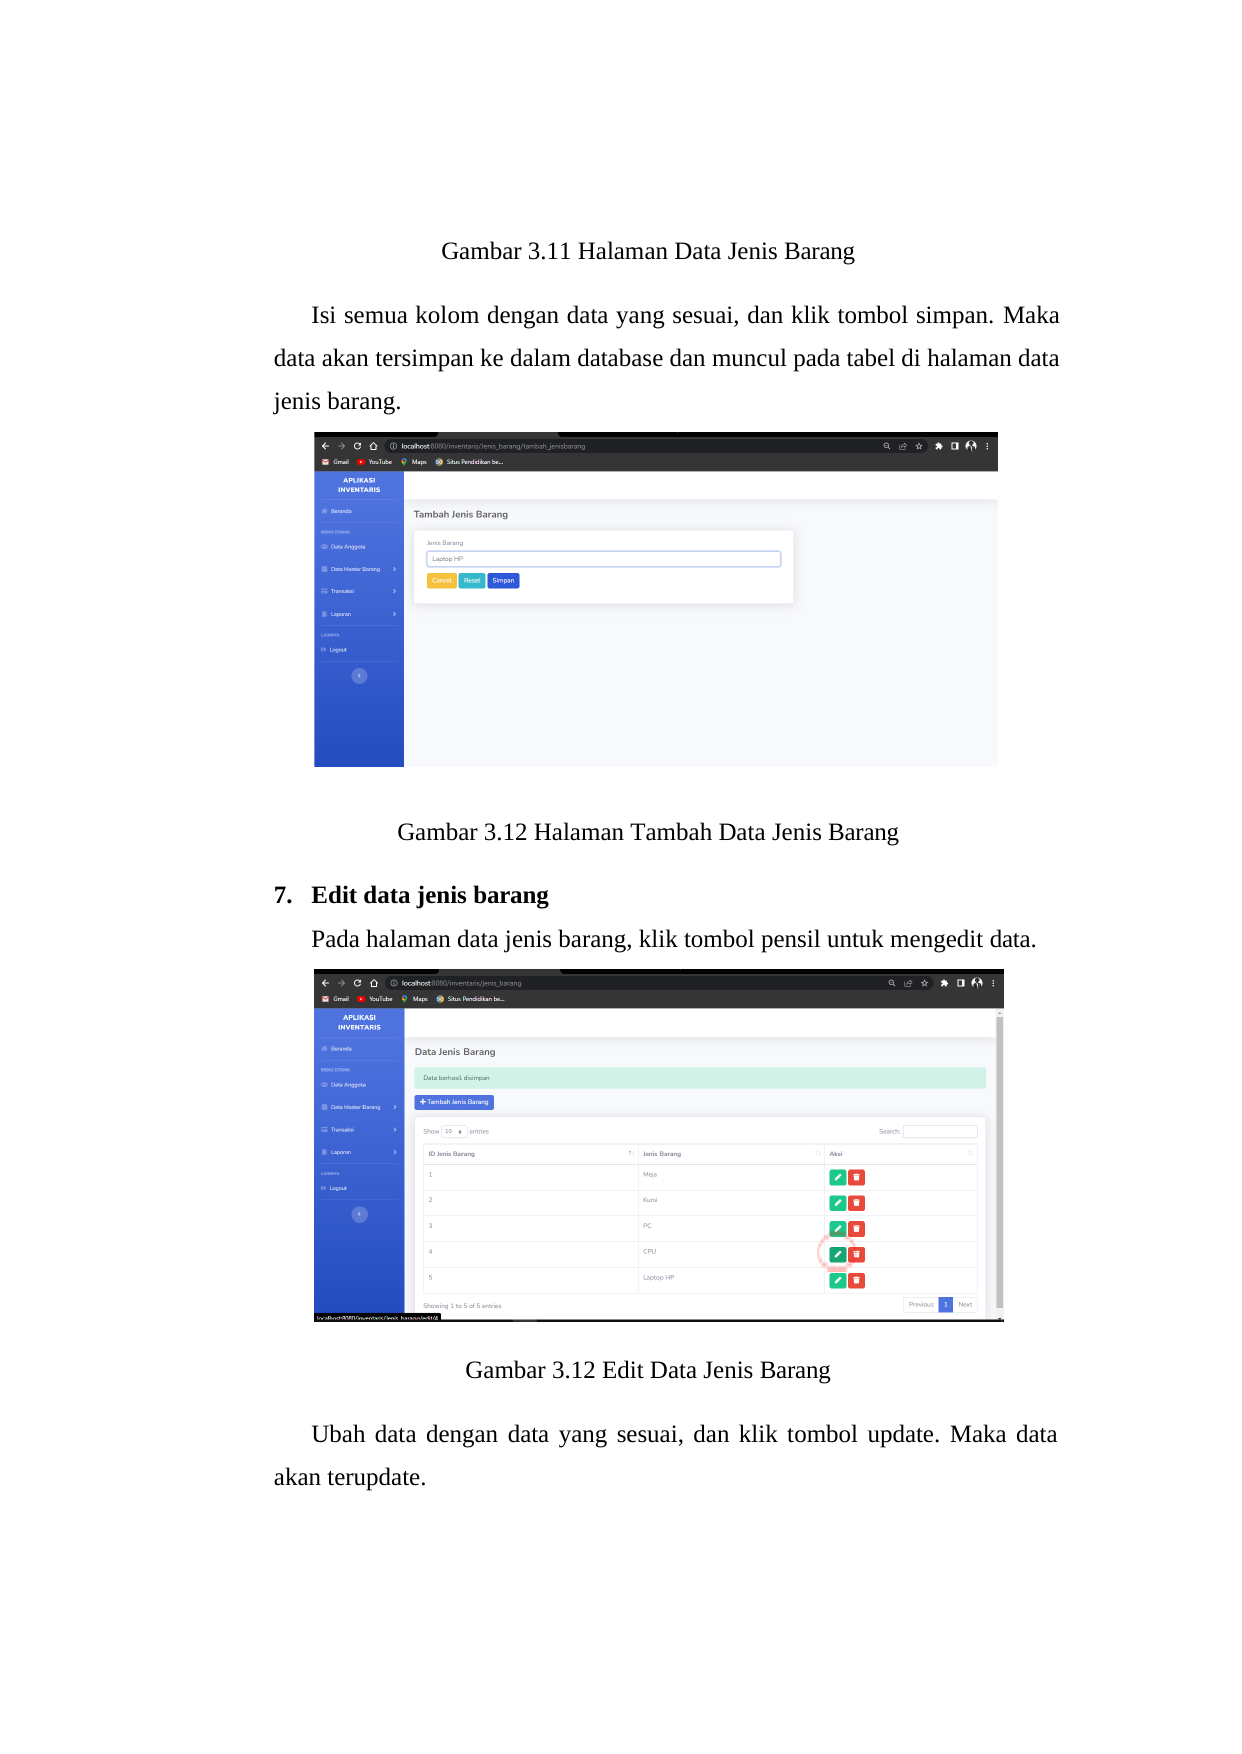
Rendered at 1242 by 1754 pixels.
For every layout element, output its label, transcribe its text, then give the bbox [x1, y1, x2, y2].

picture [314, 432, 998, 767]
text Ubah data dengan data yang sesuai, dan klik tombol update. Maka data akan terupdate. [274, 1419, 1059, 1491]
text Gambar 3.11 Halaman Data Jenis Barang [217, 236, 1079, 265]
text Isi semua kolom dengan data yang sesuai, dan klik tombol simpan. Maka data akan tersimpan ke dalam database dan muncul pada tabel di halaman data jenis barang. [274, 300, 1060, 415]
text Gambar 3.12 Halaman Tambah Data Jenis Barang [217, 817, 1079, 845]
subtitle Edit data jenis barang [274, 881, 1079, 909]
text Pada halaman data jenis barang, klik tombol pensil untuk mengedit data. [311, 924, 1079, 952]
picture [314, 969, 1004, 1322]
text Gambar 3.12 Edit Data Jenis Barang [217, 1355, 1079, 1384]
